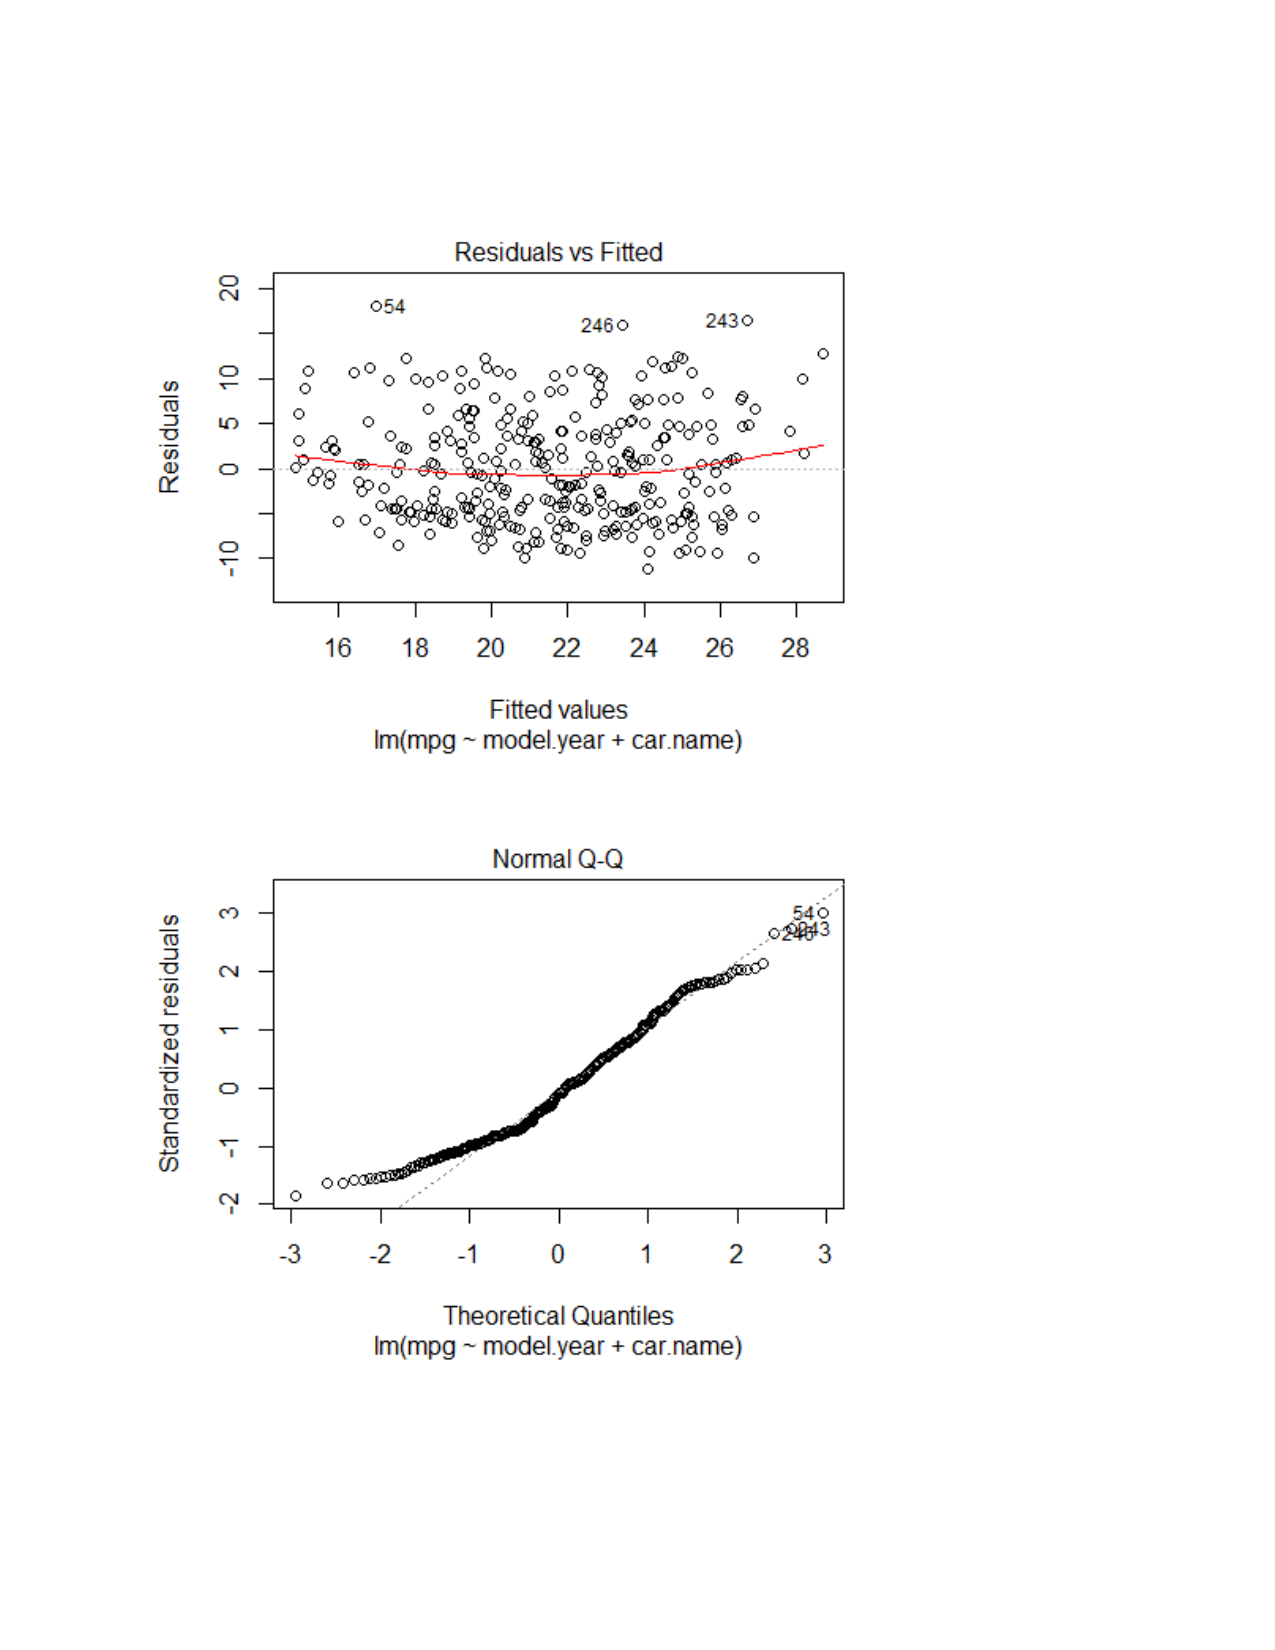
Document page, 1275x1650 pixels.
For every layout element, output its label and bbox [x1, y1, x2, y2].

picture [150, 150, 908, 1363]
